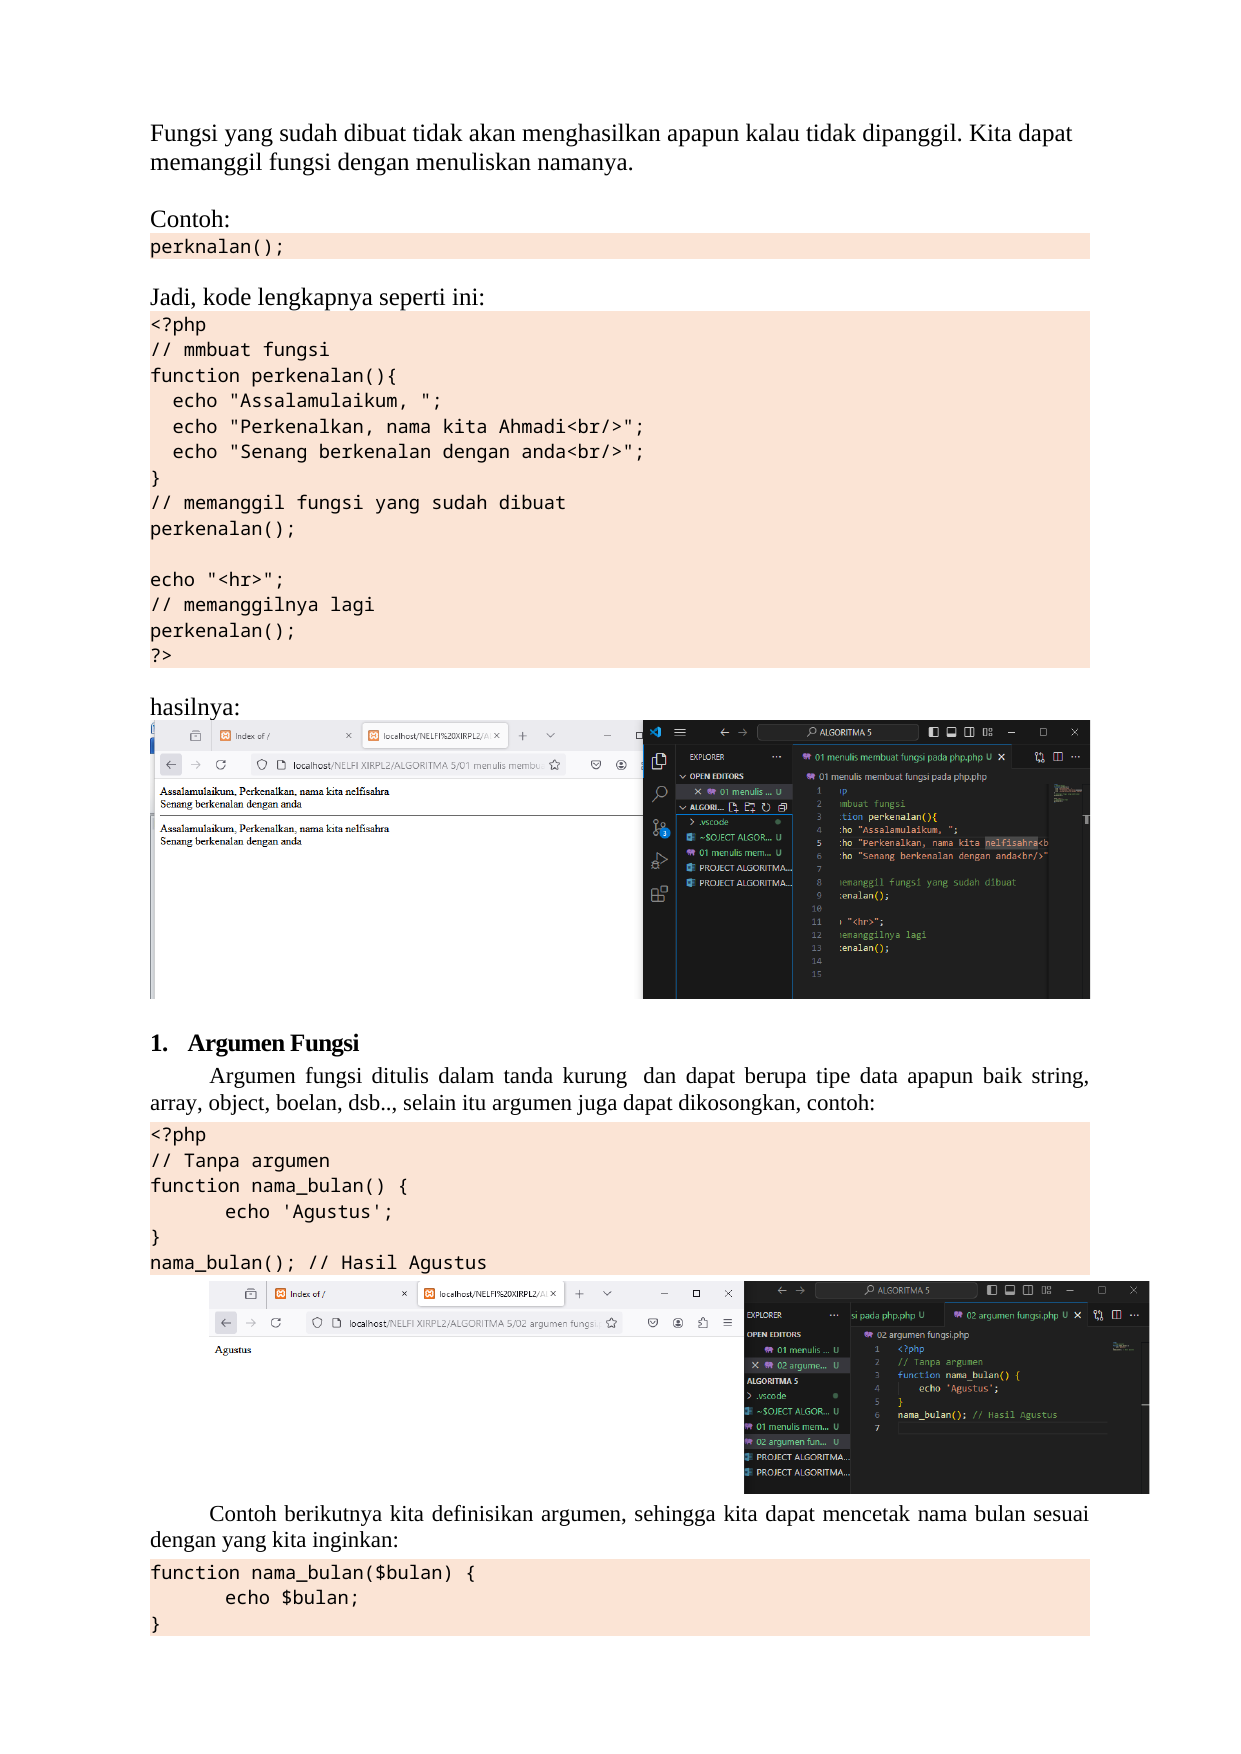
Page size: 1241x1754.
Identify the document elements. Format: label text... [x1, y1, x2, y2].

text // memanggil fungsi yang sudah dibuat [150, 490, 1090, 515]
text perkenalan(); [150, 617, 1090, 643]
text echo "Perkenalkan, nama kita Ahmadi<br/>"; [150, 413, 1090, 439]
text <?php [150, 1122, 1090, 1147]
text echo $bulan; [150, 1584, 1090, 1610]
text function nama_bulan($bulan) { [150, 1559, 1090, 1584]
text echo "<hr>"; [150, 566, 1090, 592]
picture [150, 720, 1091, 999]
text Contoh: [150, 204, 1090, 233]
text echo "Assalamulaikum, "; [150, 388, 1090, 413]
text function perkenalan(){ [150, 362, 1090, 388]
text perknalan(); [150, 233, 1090, 259]
text // Tanpa argumen [150, 1147, 1090, 1173]
list Argumen Fungsi [150, 1028, 1090, 1056]
text } [150, 1224, 1090, 1249]
text echo "Senang berkenalan dengan anda<br/>"; [150, 439, 1090, 464]
text Jadi, kode lengkapnya seperti ini: [150, 282, 1090, 311]
text hasilnya: [150, 692, 1090, 720]
text Argumen fungsi ditulis dalam tanda kurung dan dapat berupa tipe data apapun baik string, array, object, boelan, dsb.., selain itu argumen juga dapat dikosongkan, contoh: [150, 1063, 1090, 1115]
text nama_bulan(); // Hasil Agustus [150, 1249, 1090, 1275]
text } [150, 1610, 1090, 1636]
text Fungsi yang sudah dibuat tidak akan menghasilkan apapun kalau tidak dipanggil. Kita dapat memanggil fungsi dengan menuliskan namanya. [150, 118, 1090, 176]
text // memanggilnya lagi [150, 592, 1090, 617]
text perkenalan(); [150, 515, 1090, 541]
text Contoh berikutnya kita definisikan argumen, sehingga kita dapat mencetak nama bulan sesuai dengan yang kita inginkan: [150, 1500, 1090, 1553]
text echo 'Agustus'; [150, 1198, 1090, 1224]
text ?> [150, 643, 1090, 668]
text } [150, 464, 1090, 490]
text function nama_bulan() { [150, 1173, 1090, 1198]
picture [209, 1281, 1150, 1494]
text <?php [150, 311, 1090, 337]
text // mmbuat fungsi [150, 337, 1090, 362]
